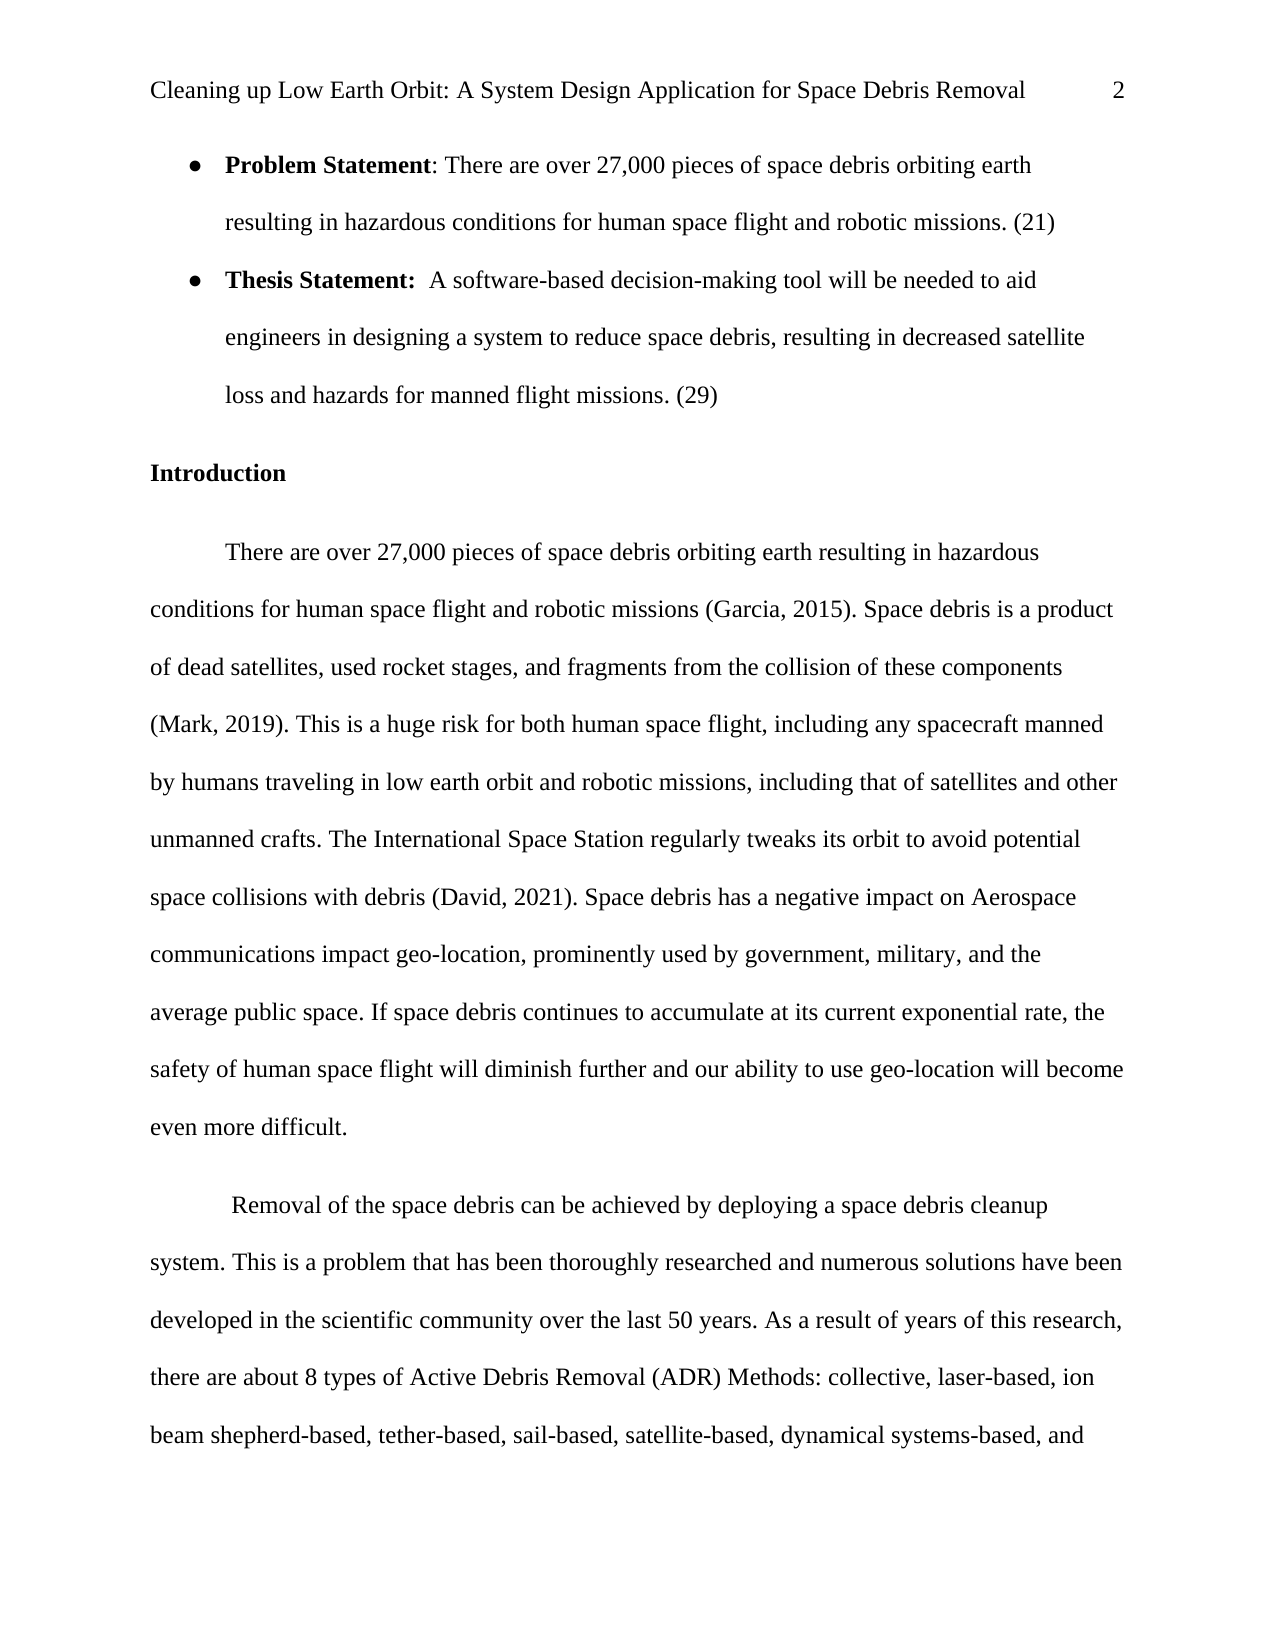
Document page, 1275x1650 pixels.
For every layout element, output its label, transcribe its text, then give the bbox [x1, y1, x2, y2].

list Thesis Statement: A software-based decision-making tool will be needed to aid engineers in designing a system to reduce space debris, resulting in decreased satellite loss and hazards for manned flight missions. (29) [187, 265, 1125, 409]
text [150, 1190, 1125, 1449]
text There are over 27,000 pieces of space debris orbiting earth resulting in hazardous conditions for human space flight and robotic missions (Garcia, 2015). Space debris is a product of dead satellites, used rocket stages, and fragments from the collision of these components (Mark, 2019). This is a huge risk for both human space flight, including any spacecraft manned by humans traveling in low earth orbit and robotic missions, including that of satellites and other unmanned crafts. The International Space Station regularly tweaks its orbit to avoid potential space collisions with debris (David, 2021). Space debris has a negative impact on Aerospace communications impact geo-location, prominently used by government, military, and the average public space. If space debris continues to accumulate at its current exponential rate, the safety of human space flight will diminish further and our ability to use geo-location will become even more difficult. [150, 537, 1125, 1140]
text Introduction [150, 458, 1125, 487]
list Problem Statement: There are over 27,000 pieces of space debris orbiting earth resulting in hazardous conditions for human space flight and robotic missions. (21) [187, 150, 1125, 236]
